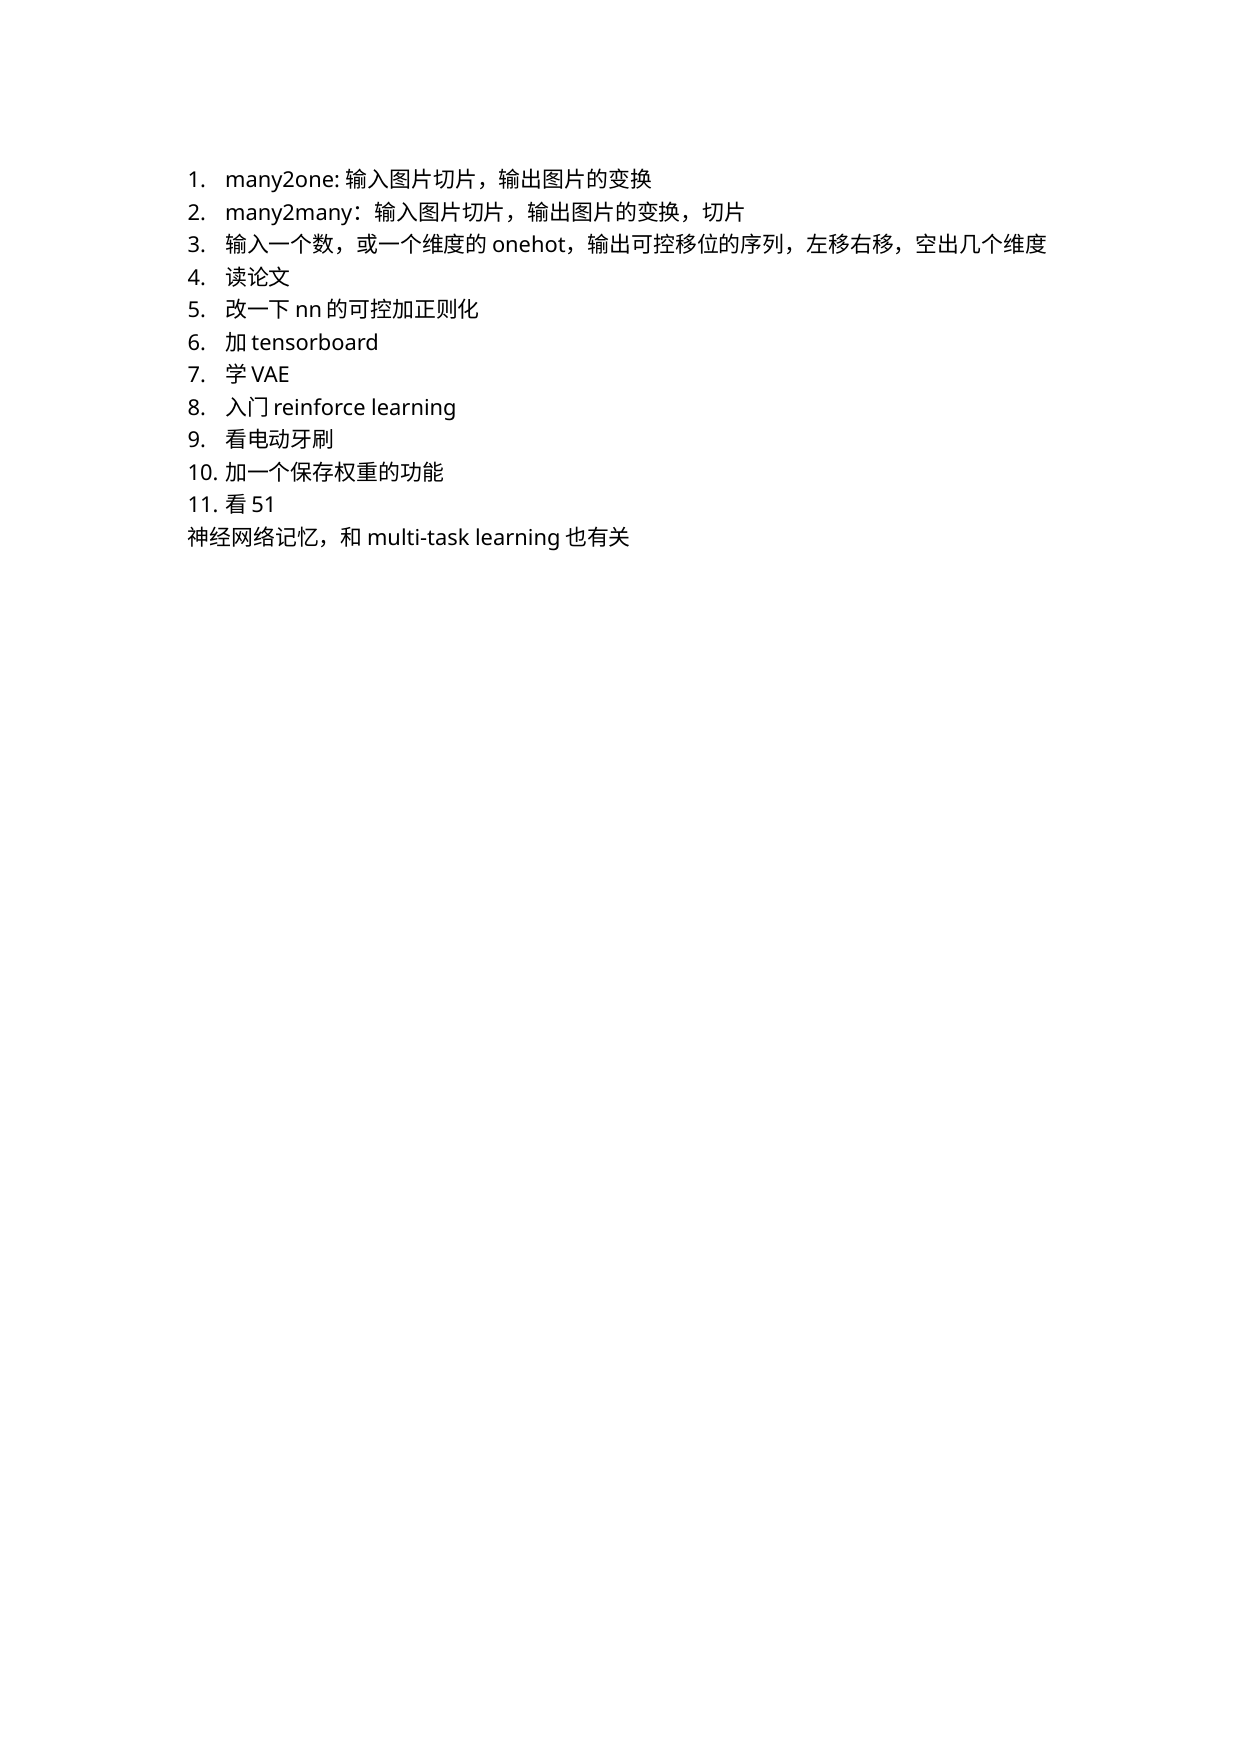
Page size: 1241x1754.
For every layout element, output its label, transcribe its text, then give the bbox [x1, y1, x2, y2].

list many2one: 输入图片切片，输出图片的变换 [187, 162, 1053, 194]
list 输入一个数，或一个维度的onehot，输出可控移位的序列，左移右移，空出几个维度 [187, 227, 1053, 259]
list 改一下nn的可控加正则化 [187, 292, 1053, 324]
list 看51 [187, 487, 1053, 519]
list 加tensorboard [187, 324, 1053, 357]
text 神经网络记忆，和multi-task learning也有关 [187, 519, 1053, 552]
list many2many：输入图片切片，输出图片的变换，切片 [187, 194, 1053, 227]
list 看电动牙刷 [187, 422, 1053, 454]
list 入门reinforce learning [187, 389, 1053, 422]
list 学VAE [187, 357, 1053, 389]
list 加一个保存权重的功能 [187, 454, 1053, 487]
list 读论文 [187, 259, 1053, 292]
